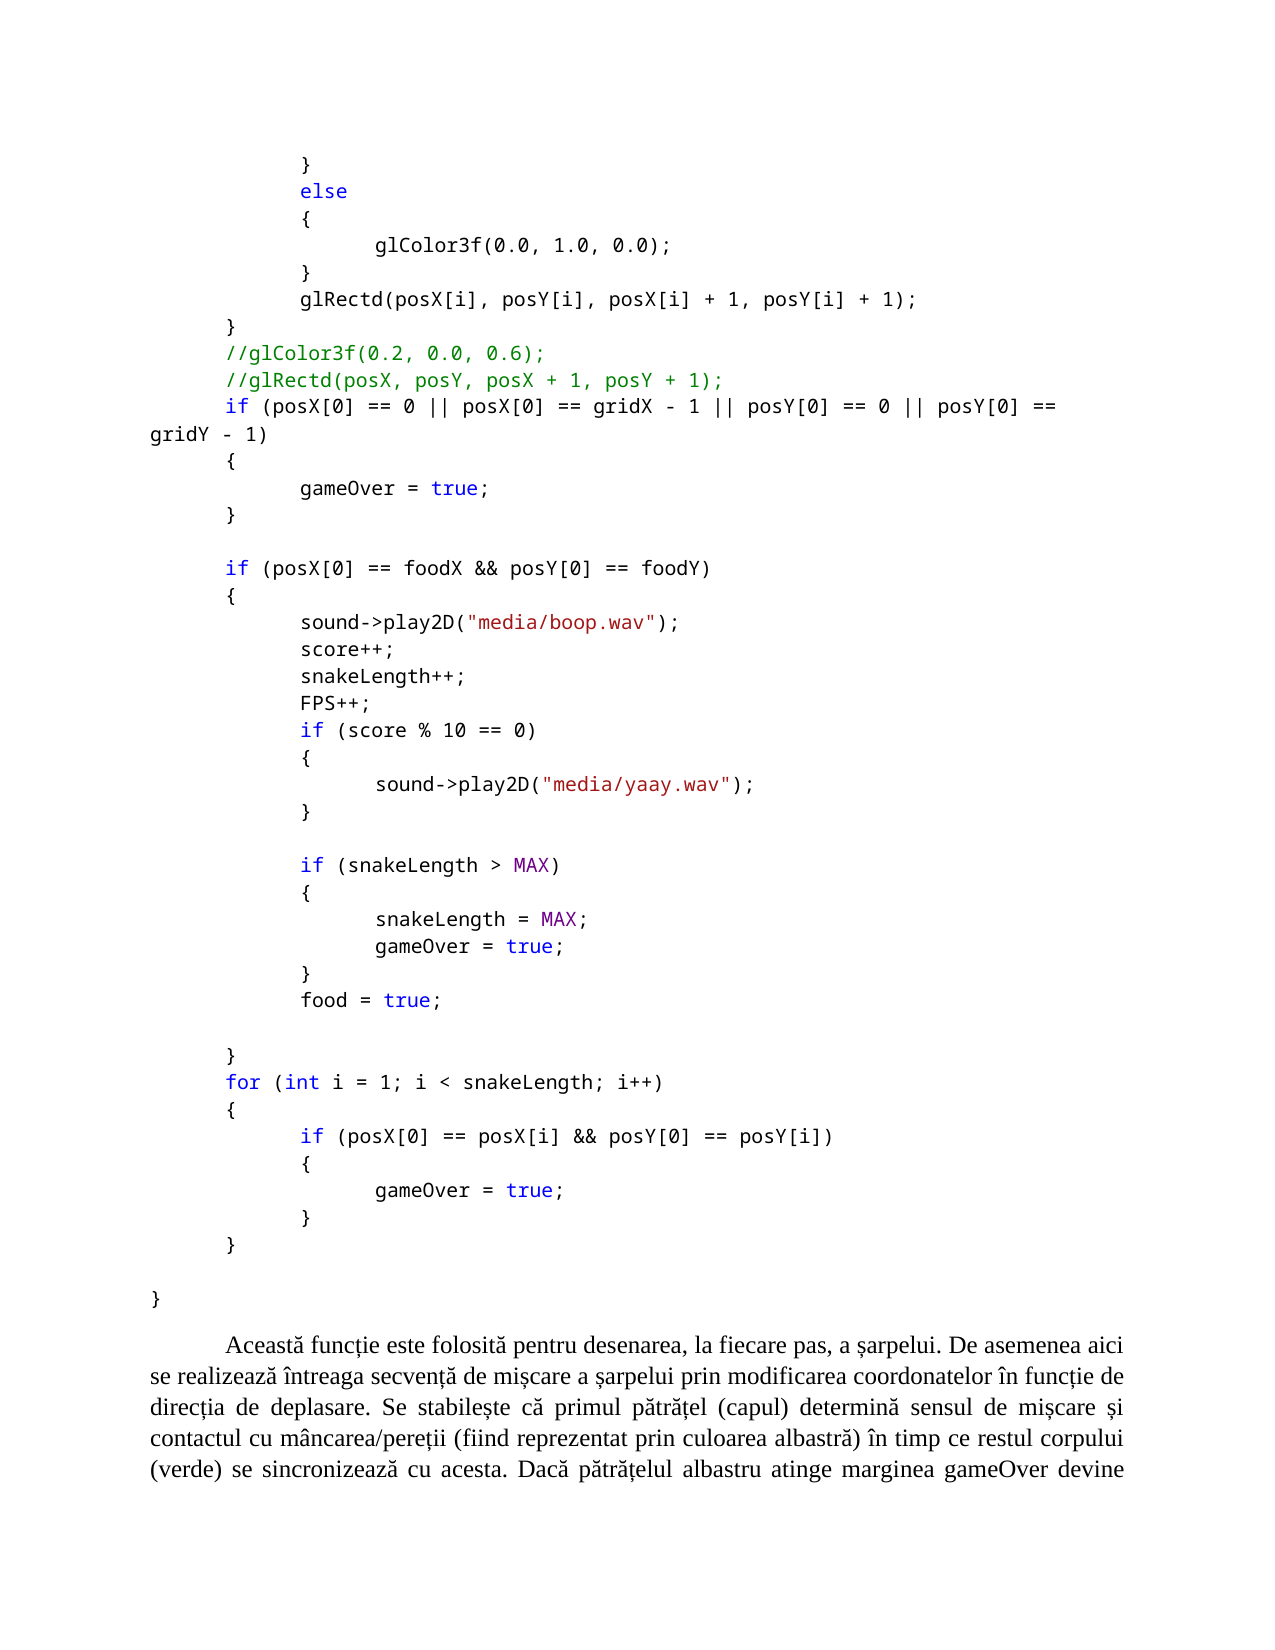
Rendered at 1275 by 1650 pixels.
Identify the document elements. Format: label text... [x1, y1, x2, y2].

text } [150, 1284, 1125, 1311]
text { [150, 447, 1125, 474]
text //glColor3f(0.2, 0.0, 0.6); [150, 339, 1125, 366]
text if (score % 10 == 0) [150, 717, 1125, 743]
text //glRectd(posX, posY, posX + 1, posY + 1); [150, 366, 1125, 393]
text { [150, 204, 1125, 231]
text { [150, 582, 1125, 609]
text if (posX[0] == 0 || posX[0] == gridX - 1 || posY[0] == 0 || posY[0] == gridY - 1) [150, 393, 1125, 447]
text sound->play2D("media/boop.wav"); [150, 609, 1125, 636]
text } [150, 1230, 1125, 1257]
text sound->play2D("media/yaay.wav"); [150, 771, 1125, 797]
text snakeLength++; [150, 663, 1125, 689]
text glColor3f(0.0, 1.0, 0.0); [150, 231, 1125, 258]
text } [150, 258, 1125, 285]
text { [150, 878, 1125, 905]
text snakeLength = MAX; [150, 905, 1125, 932]
text { [150, 743, 1125, 771]
text for (int i = 1; i < snakeLength; i++) [150, 1068, 1125, 1095]
text gameOver = true; [150, 932, 1125, 959]
text if (posX[0] == posX[i] && posY[0] == posY[i]) [150, 1122, 1125, 1149]
text } [150, 312, 1125, 339]
text if (snakeLength > MAX) [150, 851, 1125, 878]
text } [150, 1041, 1125, 1068]
text gameOver = true; [150, 1176, 1125, 1203]
text food = true; [150, 986, 1125, 1013]
text { [150, 1149, 1125, 1176]
text } [150, 501, 1125, 528]
text else [150, 177, 1125, 204]
text score++; [150, 636, 1125, 663]
text } [150, 150, 1125, 177]
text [150, 1330, 1125, 1483]
text } [150, 1203, 1125, 1230]
text { [150, 1095, 1125, 1122]
text } [150, 797, 1125, 824]
text } [150, 959, 1125, 986]
text gameOver = true; [150, 474, 1125, 501]
text glRectd(posX[i], posY[i], posX[i] + 1, posY[i] + 1); [150, 285, 1125, 312]
text FPS++; [150, 689, 1125, 717]
text if (posX[0] == foodX && posY[0] == foodY) [150, 555, 1125, 582]
